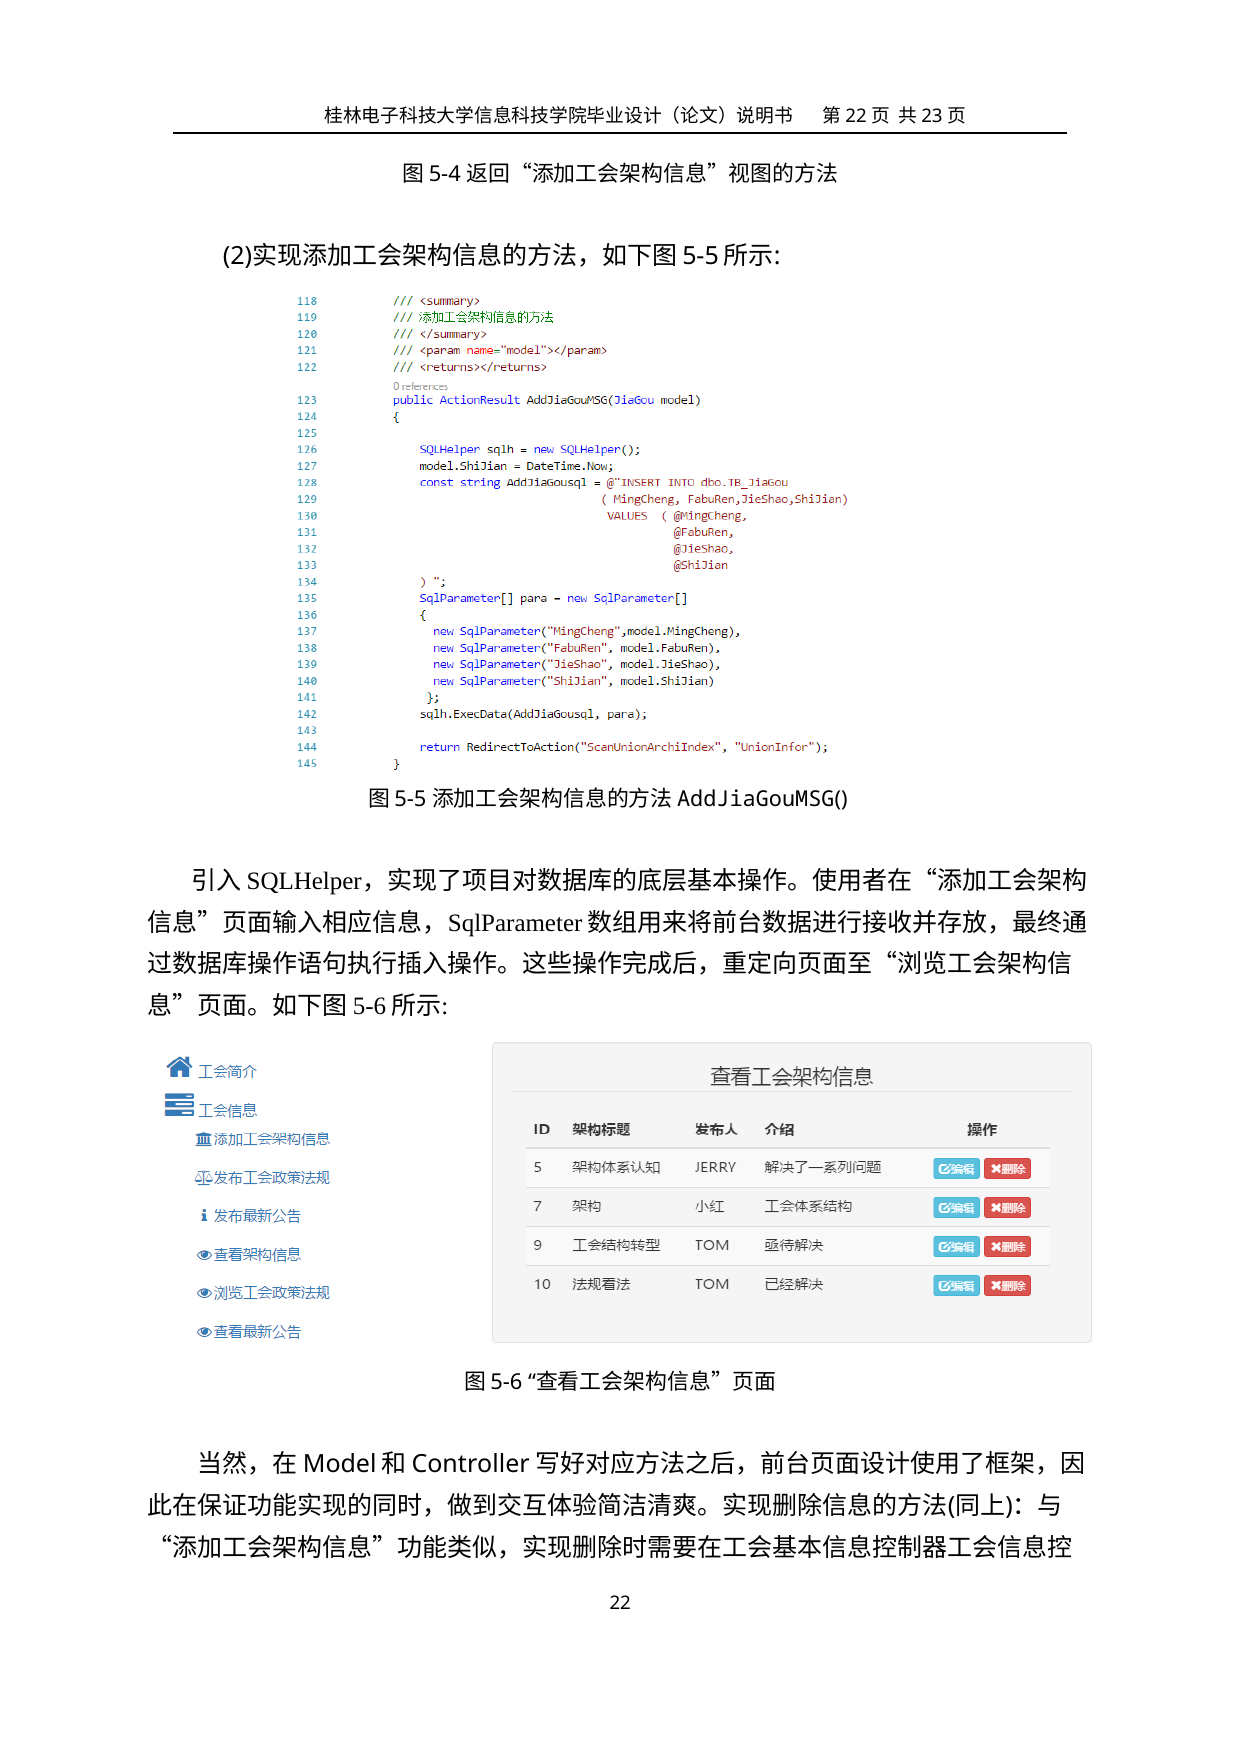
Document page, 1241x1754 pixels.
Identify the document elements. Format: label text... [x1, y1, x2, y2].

picture [156, 1035, 1102, 1355]
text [148, 1439, 1092, 1564]
text 图5-5 添加工会架构信息的方法AddJiaGouMSG() [148, 773, 1067, 814]
text 引入SQLHelper，实现了项目对数据库的底层基本操作。使用者在“添加工会架构信息”页面输入相应信息，SqlParameter数组用来将前台数据进行接收并存放，最终通过数据库操作语句执行插入操作。这些操作完成后，重定向页面至“浏览工会架构信息”页面。如下图5-6所示: [148, 856, 1092, 1023]
text 图5-6 “查看工会架构信息”页面 [173, 1356, 1067, 1398]
text (2)实现添加工会架构信息的方法，如下图5-5所示: [173, 231, 1067, 273]
text 图5-4 返回“添加工会架构信息”视图的方法 [173, 148, 1067, 189]
picture [293, 292, 874, 773]
